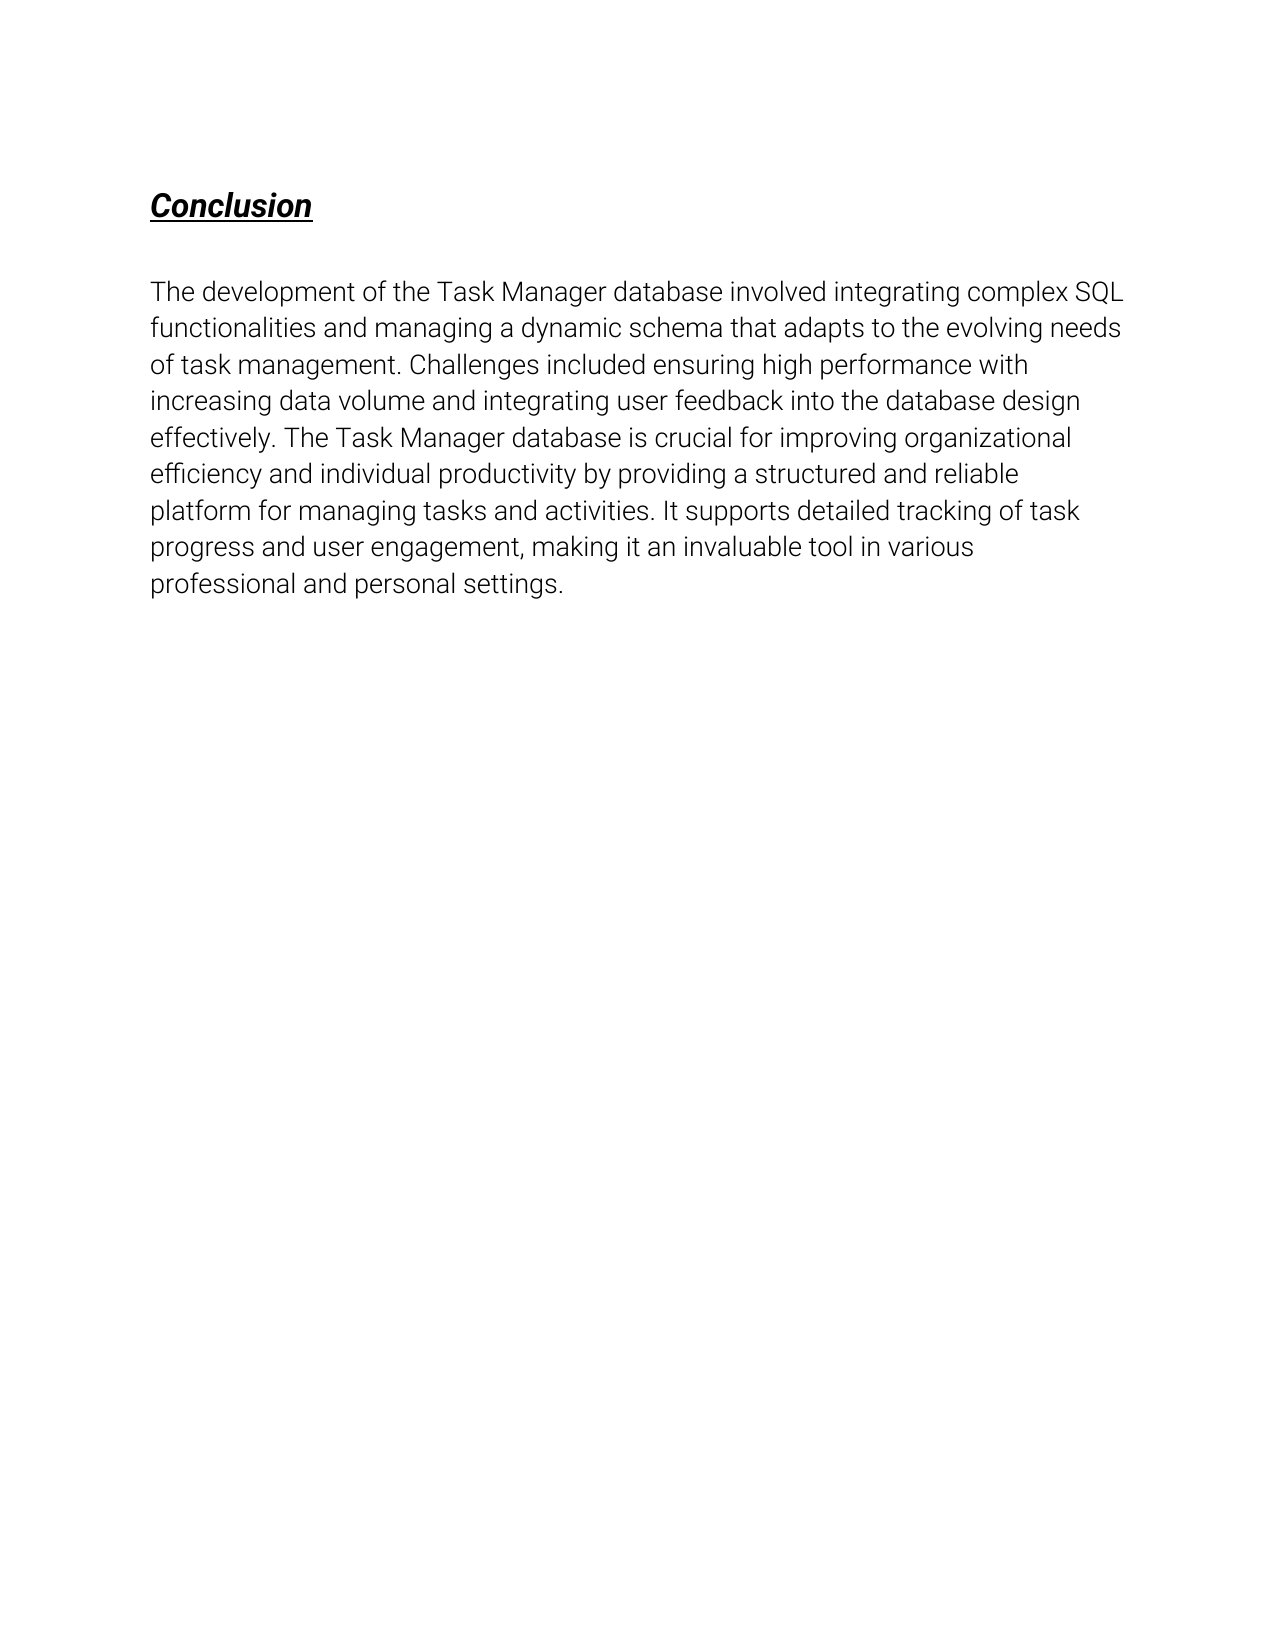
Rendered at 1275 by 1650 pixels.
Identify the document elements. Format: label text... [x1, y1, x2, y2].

text The development of the Task Manager database involved integrating complex SQL functionalities and managing a dynamic schema that adapts to the evolving needs of task management. Challenges included ensuring high performance with increasing data volume and integrating user feedback into the database design effectively. The Task Manager database is crucial for improving organizational efficiency and individual productivity by providing a structured and reliable platform for managing tasks and activities. It supports detailed tracking of task progress and user engagement, making it an invaluable tool in various professional and personal settings. [150, 276, 1125, 600]
text Conclusion [150, 186, 1125, 226]
